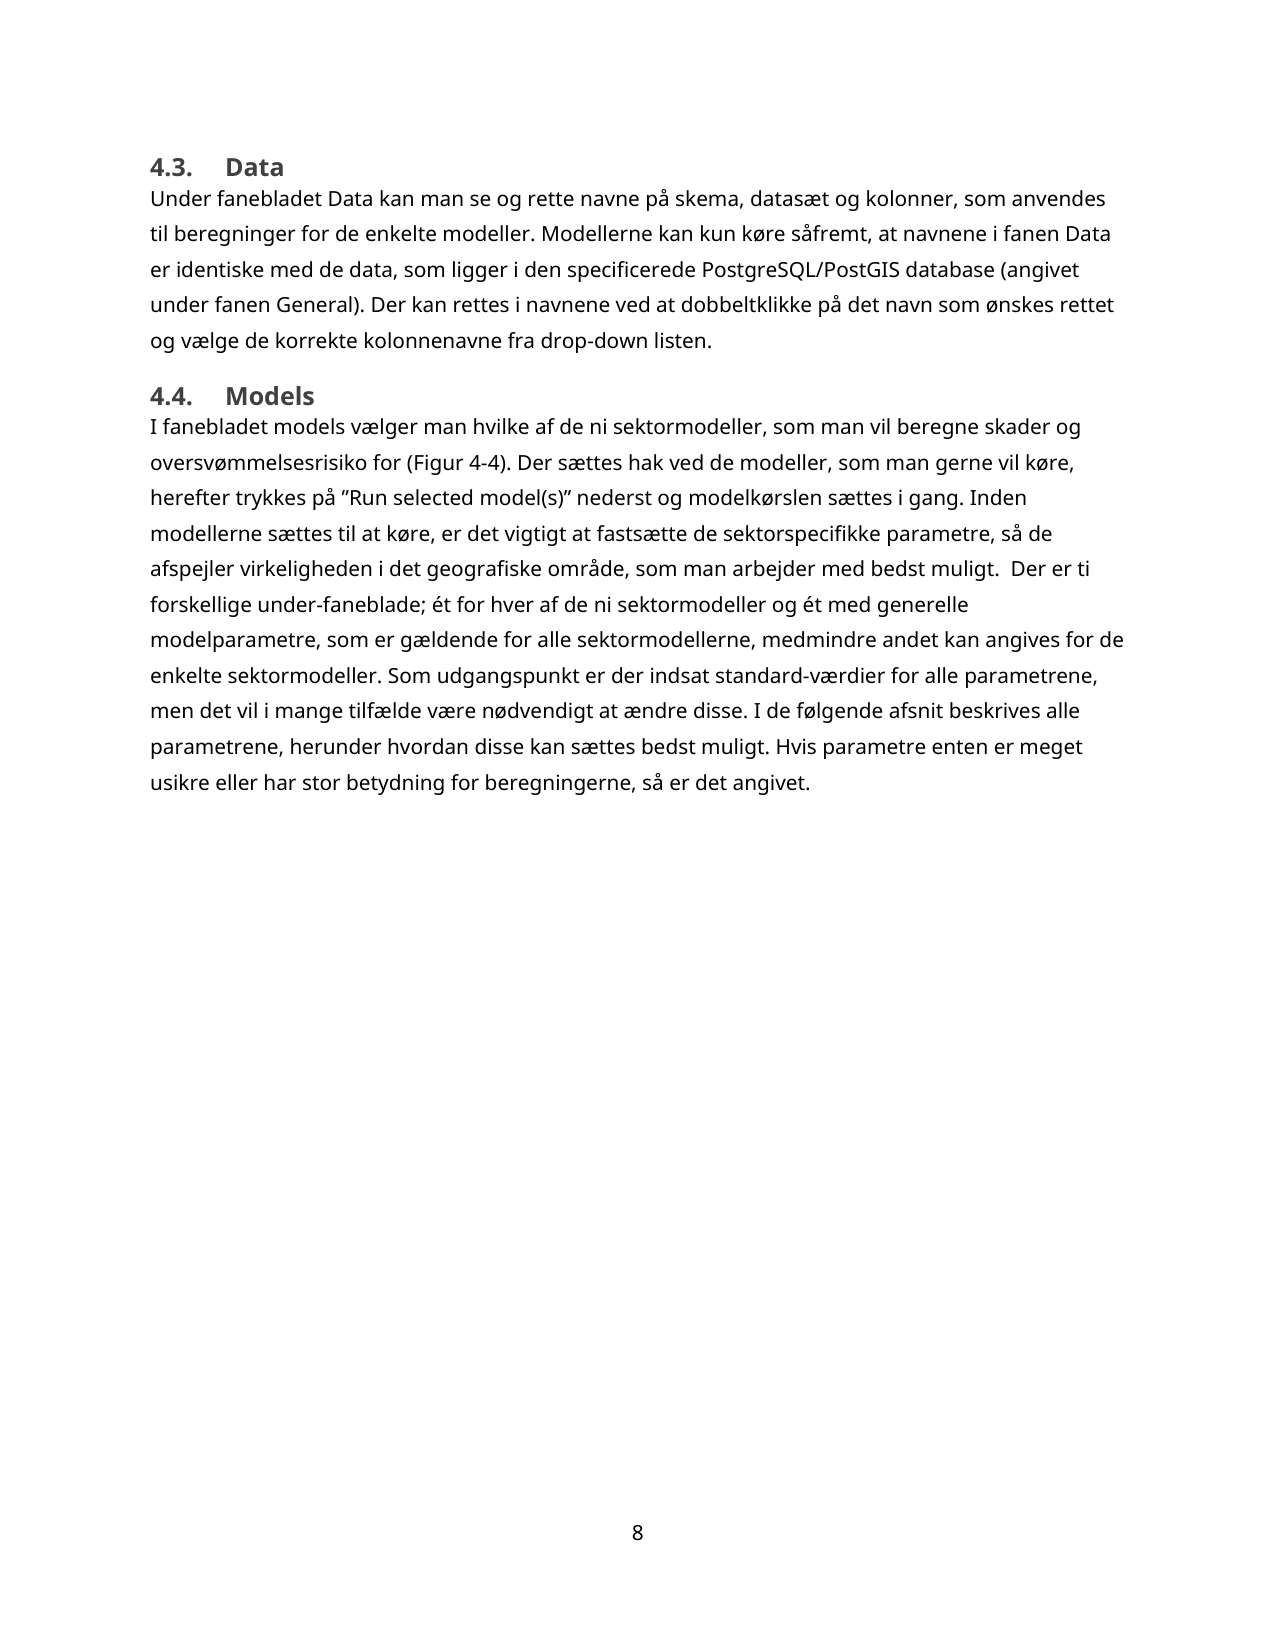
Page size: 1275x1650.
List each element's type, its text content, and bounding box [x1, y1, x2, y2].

text Under fanebladet Data kan man se og rette navne på skema, datasæt og kolonner, som anvendes til beregninger for de enkelte modeller. Modellerne kan kun køre såfremt, at navnene i fanen Data er identiske med de data, som ligger i den specificerede PostgreSQL/PostGIS database (angivet under fanen General). Der kan rettes i navnene ved at dobbeltklikke på det navn som ønskes rettet og vælge de korrekte kolonnenavne fra drop-down listen. [150, 184, 1125, 354]
subtitle Models [150, 378, 1125, 412]
subtitle Data [150, 150, 1125, 184]
